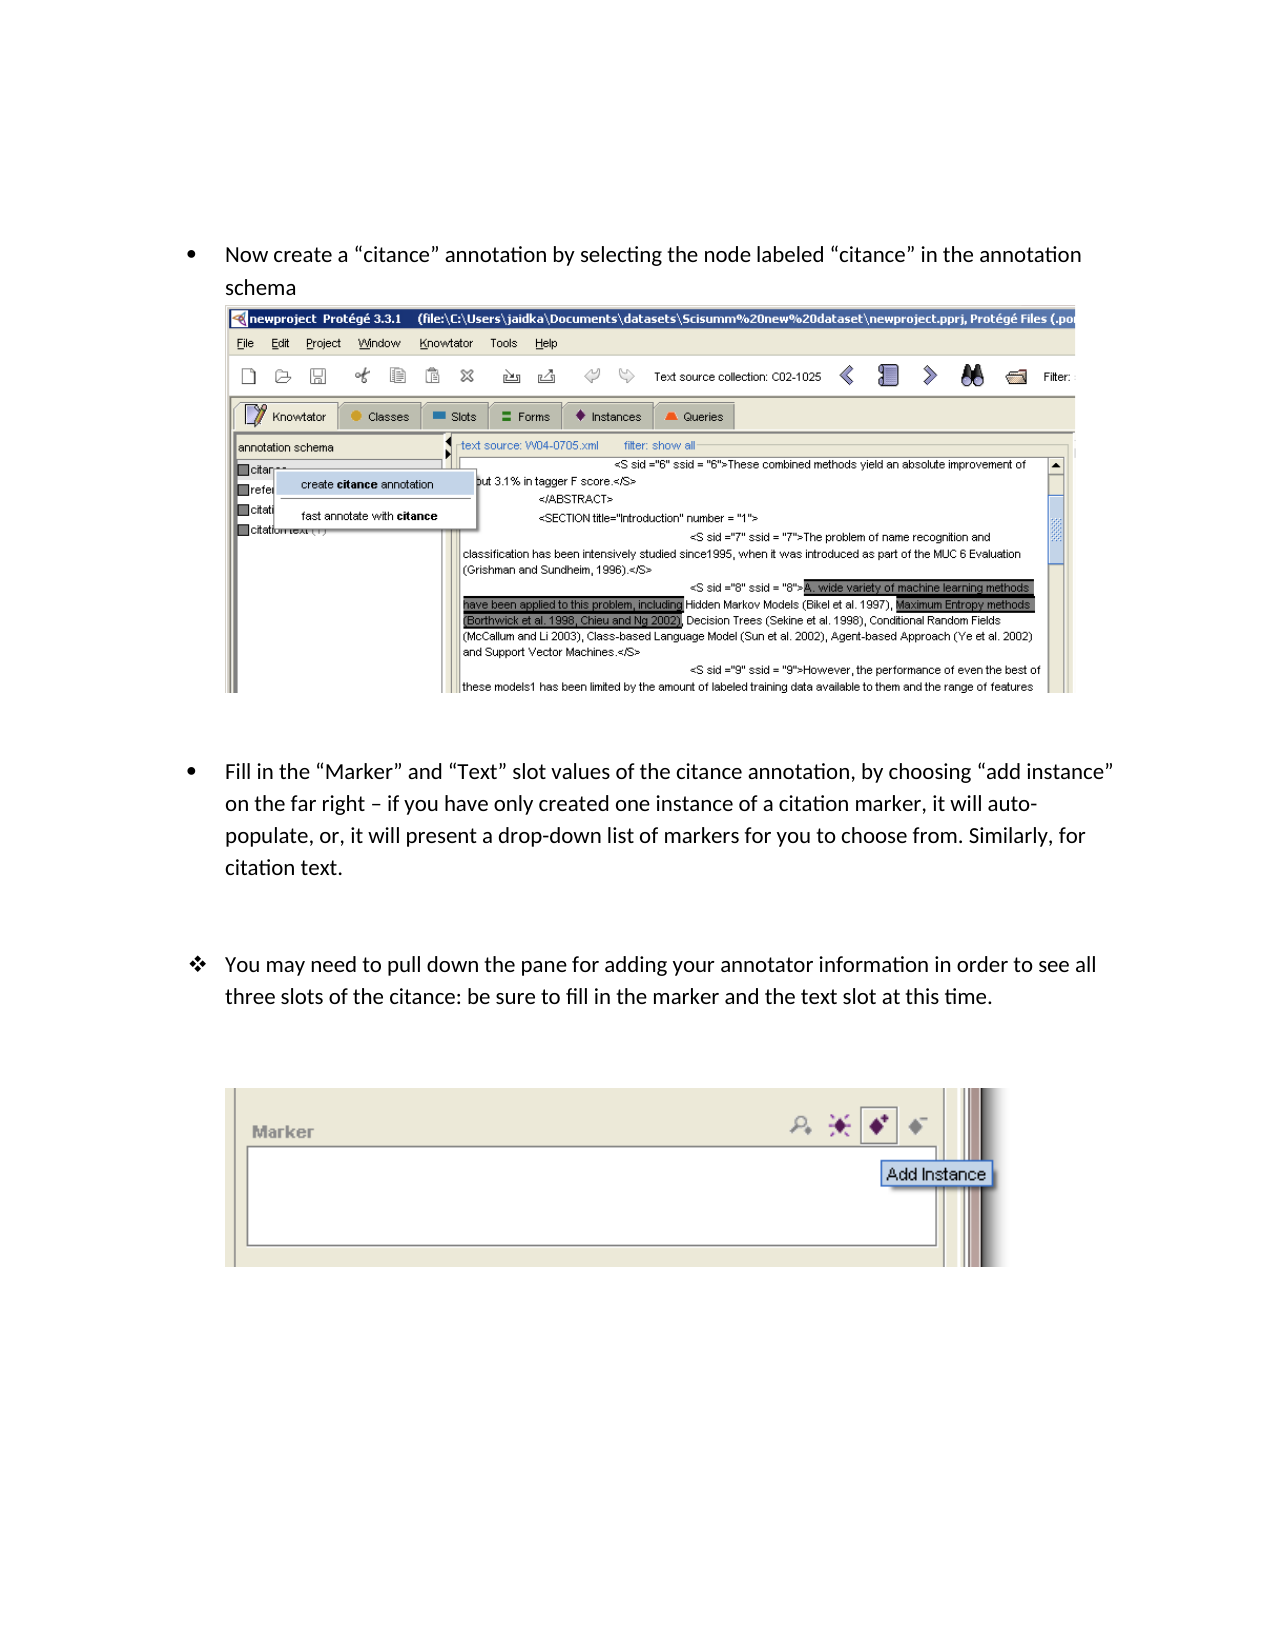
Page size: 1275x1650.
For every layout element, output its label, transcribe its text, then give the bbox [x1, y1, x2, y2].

list You may need to pull down the pane for adding your annotator information in order to see all three slots of the citance: be sure to fill in the marker and the text slot at this time. [187, 950, 1125, 1010]
picture [225, 1088, 1017, 1267]
picture [225, 305, 1075, 693]
list Fill in the “Marker” and “Text” slot values of the citance annotation, by choosing “add instance” on the far right – if you have only created one instance of a citation marker, it will auto-populate, or, it will present a drop-down list of markers for you to choose from. Similarly, for citation text. [187, 757, 1125, 881]
list Now create a “citance” annotation by selecting the node labeled “citance” in the annotation schema [187, 241, 1125, 301]
